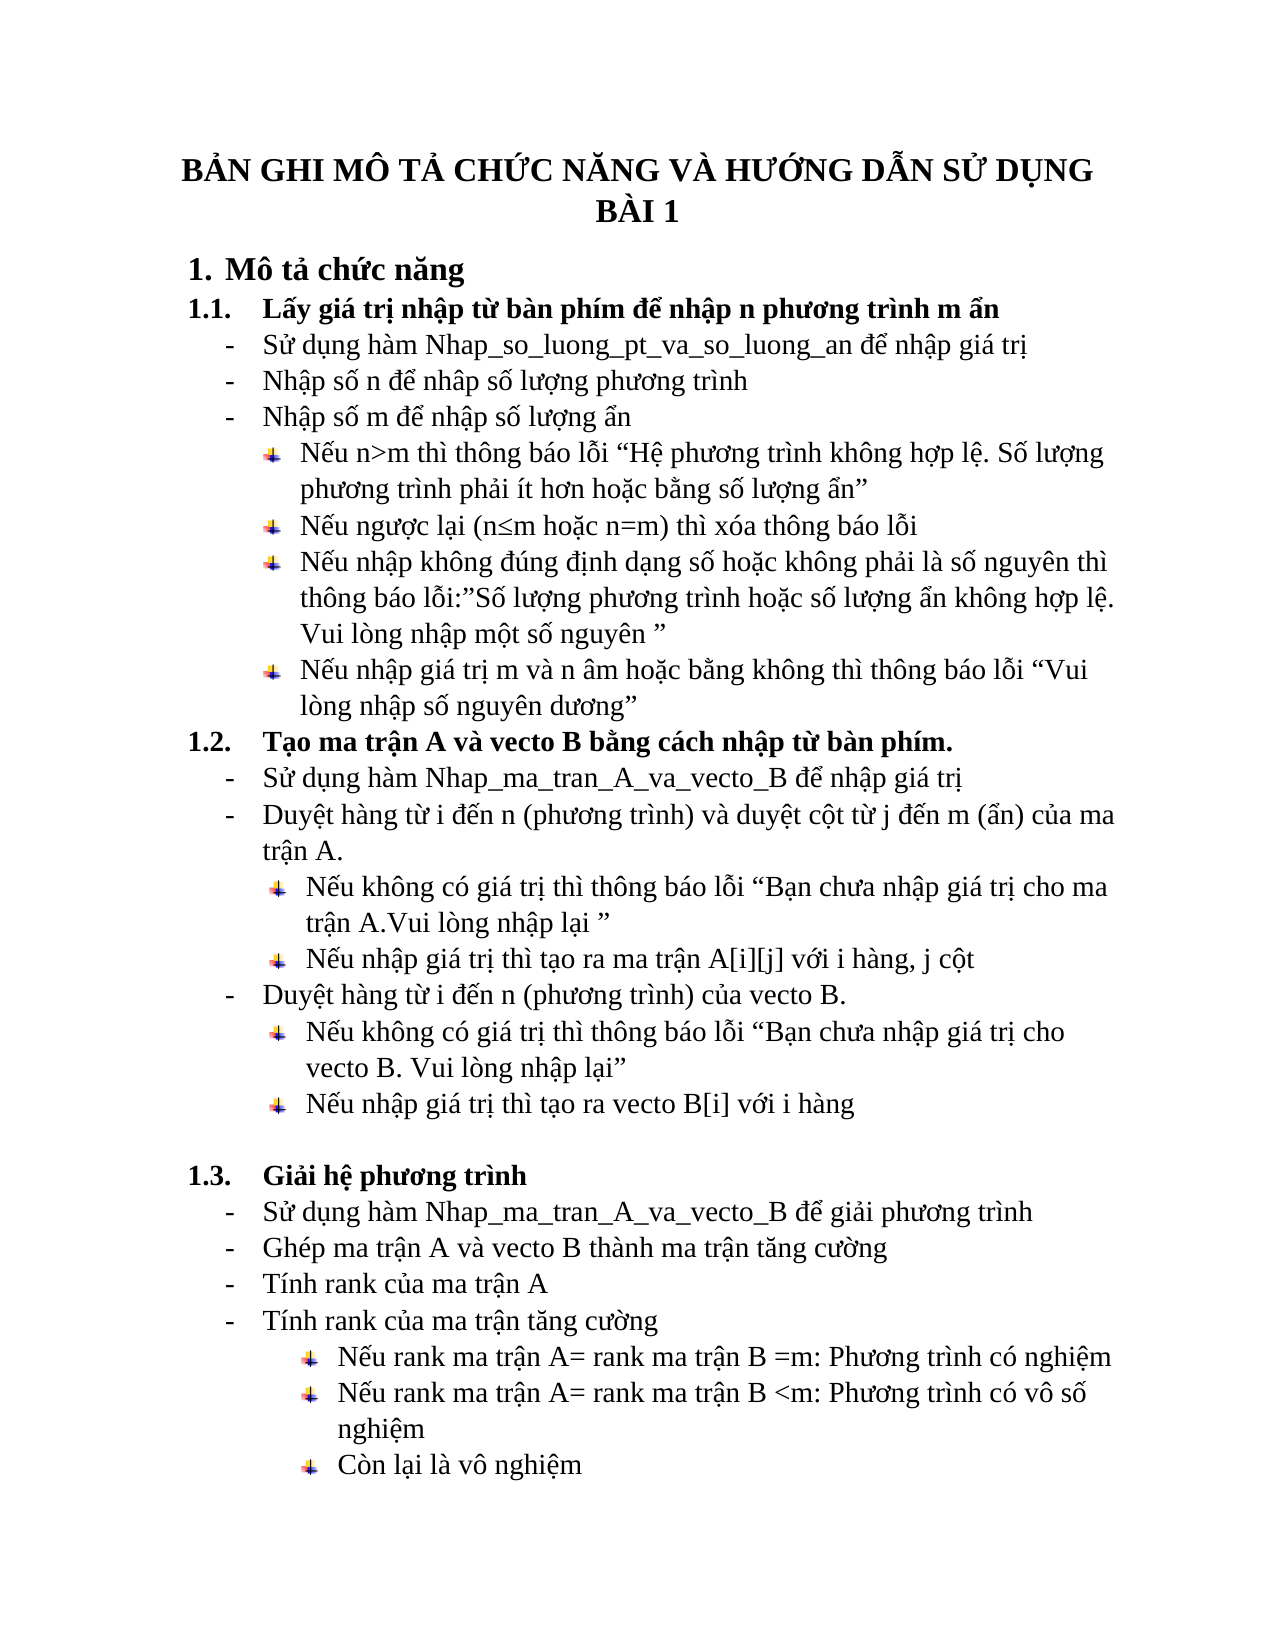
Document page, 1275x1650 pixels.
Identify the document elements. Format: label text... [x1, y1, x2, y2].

list Lấy giá trị nhập từ bàn phím để nhập n phương trình m ẩn [187, 291, 1125, 324]
list Mô tả chức năng [187, 249, 1125, 288]
list Giải hệ phương trình [187, 1158, 1125, 1192]
picture [301, 1458, 318, 1475]
picture [263, 663, 281, 680]
list Tính rank của ma trận tăng cường [225, 1303, 1125, 1336]
list Sử dụng hàm Nhap_ma_tran_A_va_vecto_B để giải phương trình [225, 1194, 1125, 1228]
text BẢN GHI MÔ TẢ CHỨC NĂNG VÀ HƯỚNG DẪN SỬ DỤNG BÀI 1 [150, 150, 1125, 230]
picture [269, 952, 286, 969]
list Nếu nhập giá trị thì tạo ra ma trận A[i][j] với i hàng, j cột [268, 941, 1125, 975]
list Nếu ngược lại (n≤m hoặc n=m) thì xóa thông báo lỗi [262, 508, 1125, 541]
list Sử dụng hàm Nhap_ma_tran_A_va_vecto_B để nhập giá trị [225, 761, 1125, 794]
list Nếu rank ma trận A= rank ma trận B =m: Phương trình có nghiệm [300, 1339, 1125, 1372]
list Nếu không có giá trị thì thông báo lỗi “Bạn chưa nhập giá trị cho vecto B. Vui lòng nhập lại” [268, 1014, 1125, 1083]
list Nhập số m để nhập số lượng ẩn [225, 399, 1125, 433]
list Tạo ma trận A và vecto B bằng cách nhập từ bàn phím. [187, 724, 1125, 758]
list Nếu n>m thì thông báo lỗi “Hệ phương trình không hợp lệ. Số lượng phương trình phải ít hơn hoặc bằng số lượng ẩn” [262, 435, 1125, 505]
picture [263, 554, 281, 571]
list Ghép ma trận A và vecto B thành ma trận tăng cường [225, 1231, 1125, 1264]
list Nhập số n để nhâp số lượng phương trình [225, 363, 1125, 397]
picture [269, 1096, 286, 1114]
list Nếu nhập không đúng định dạng số hoặc không phải là số nguyên thì thông báo lỗi:”Số lượng phương trình hoặc số lượng ẩn không hợp lệ. Vui lòng nhập một số nguyên ” [262, 544, 1125, 649]
picture [269, 1024, 286, 1041]
list Duyệt hàng từ i đến n (phương trình) và duyệt cột từ j đến m (ẩn) của ma trận A. [225, 797, 1125, 866]
list Nếu nhập giá trị m và n âm hoặc bằng không thì thông báo lỗi “Vui lòng nhập số nguyên dương” [262, 652, 1125, 722]
list Tính rank của ma trận A [225, 1267, 1125, 1300]
list Nếu không có giá trị thì thông báo lỗi “Bạn chưa nhập giá trị cho ma trận A.Vui lòng nhập lại ” [268, 869, 1125, 939]
list Nếu nhập giá trị thì tạo ra vecto B[i] với i hàng [268, 1086, 1125, 1119]
picture [269, 879, 286, 897]
list Còn lại là vô nghiệm [300, 1447, 1125, 1481]
picture [301, 1385, 318, 1403]
list Duyệt hàng từ i đến n (phương trình) của vecto B. [225, 977, 1125, 1011]
picture [263, 446, 281, 463]
list Nếu rank ma trận A= rank ma trận B <m: Phương trình có vô số nghiệm [300, 1375, 1125, 1445]
picture [301, 1349, 318, 1367]
list Sử dụng hàm Nhap_so_luong_pt_va_so_luong_an để nhập giá trị [225, 327, 1125, 360]
picture [263, 518, 281, 535]
